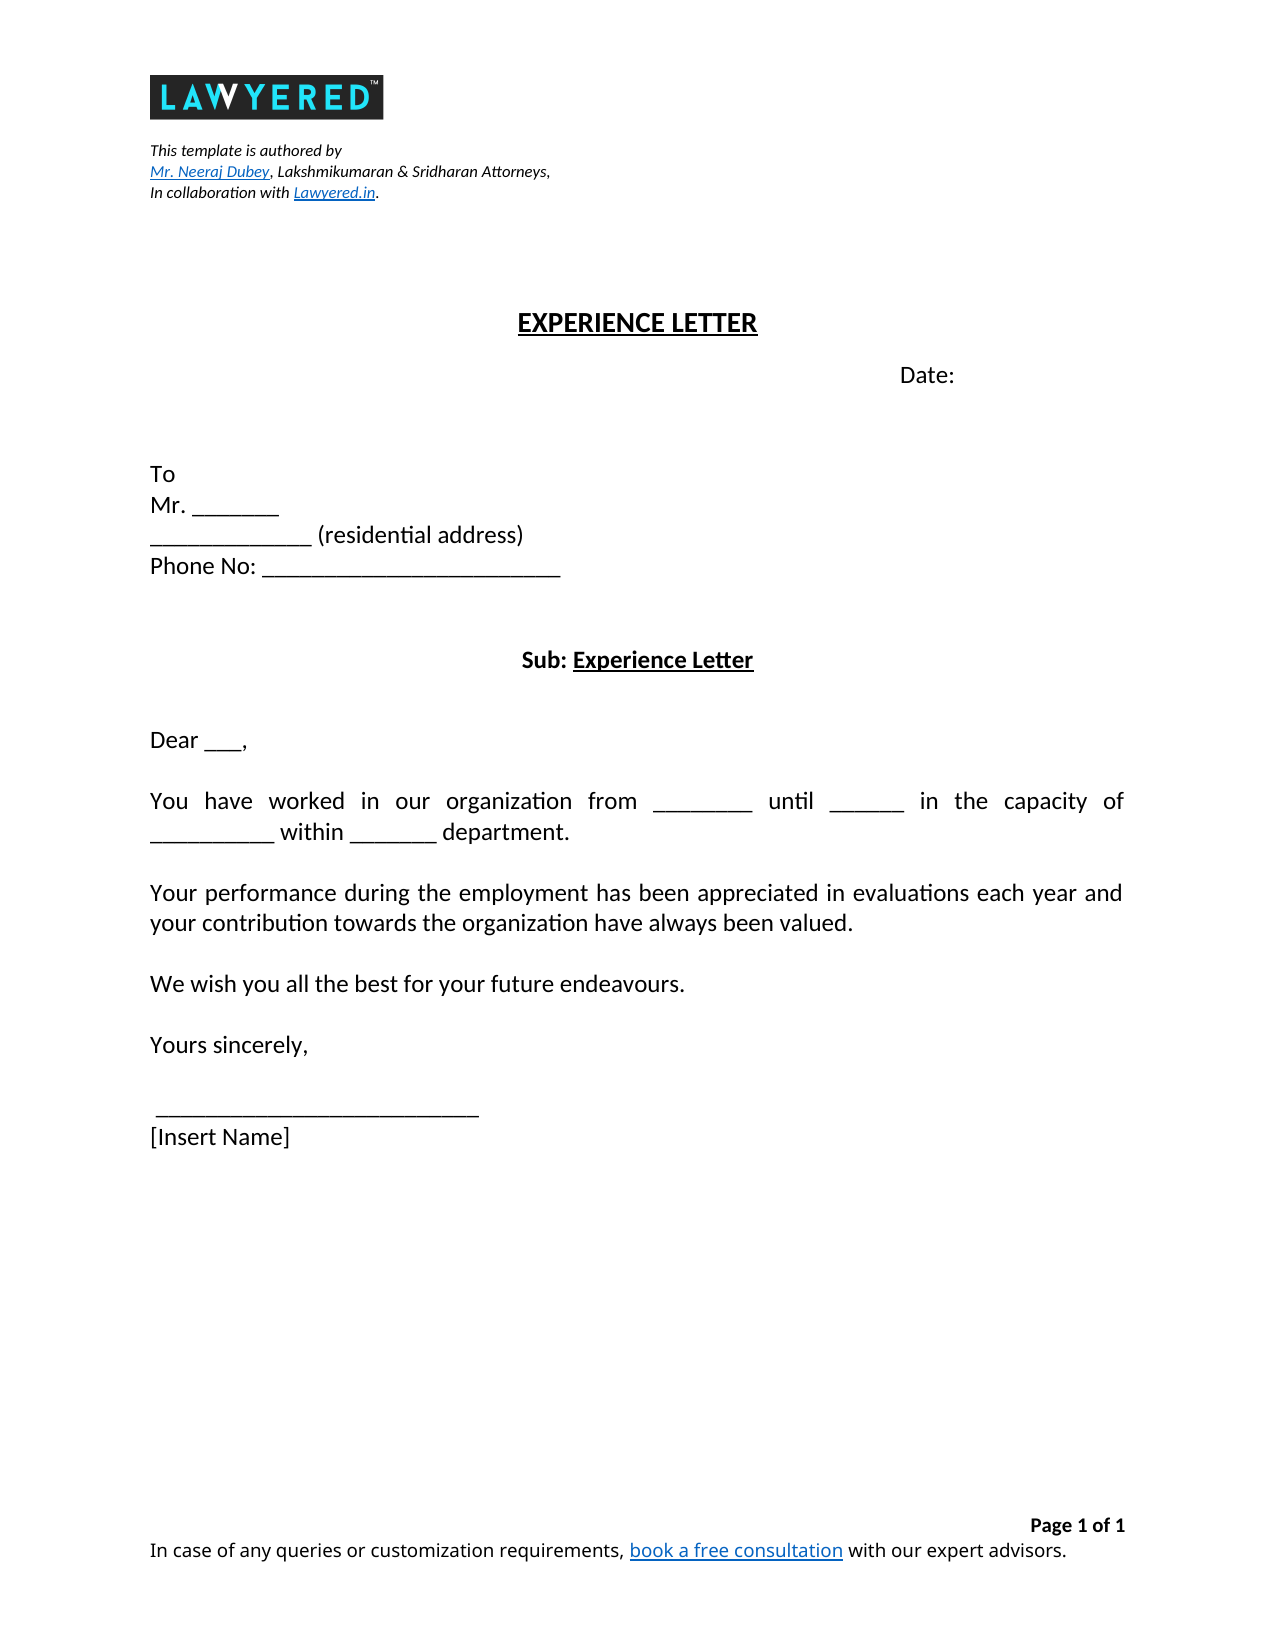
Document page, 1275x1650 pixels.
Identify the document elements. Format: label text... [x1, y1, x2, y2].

text EXPERIENCE LETTER [150, 304, 1125, 340]
text Mr. _______ [150, 489, 1125, 519]
text Yours sincerely, [150, 1029, 1125, 1060]
picture [150, 75, 384, 120]
text Your performance during the employment has been appreciated in evaluations each year and your contribution towards the organization have always been valued. [150, 877, 1125, 938]
text _____________ (residential address) [150, 519, 1125, 550]
text [Insert Name] [150, 1121, 1125, 1151]
text Sub: Experience Letter [150, 644, 1125, 674]
text Phone No: ________________________ [150, 550, 1125, 581]
text To [150, 458, 1125, 489]
text Dear ___, [150, 724, 1125, 754]
text __________________________ [150, 1090, 1125, 1121]
text We wish you all the best for your future endeavours. [150, 968, 1125, 999]
text Date: [150, 359, 1125, 390]
text You have worked in our organization from ________ until ______ in the capacity of __________ within _______ department. [150, 785, 1125, 846]
